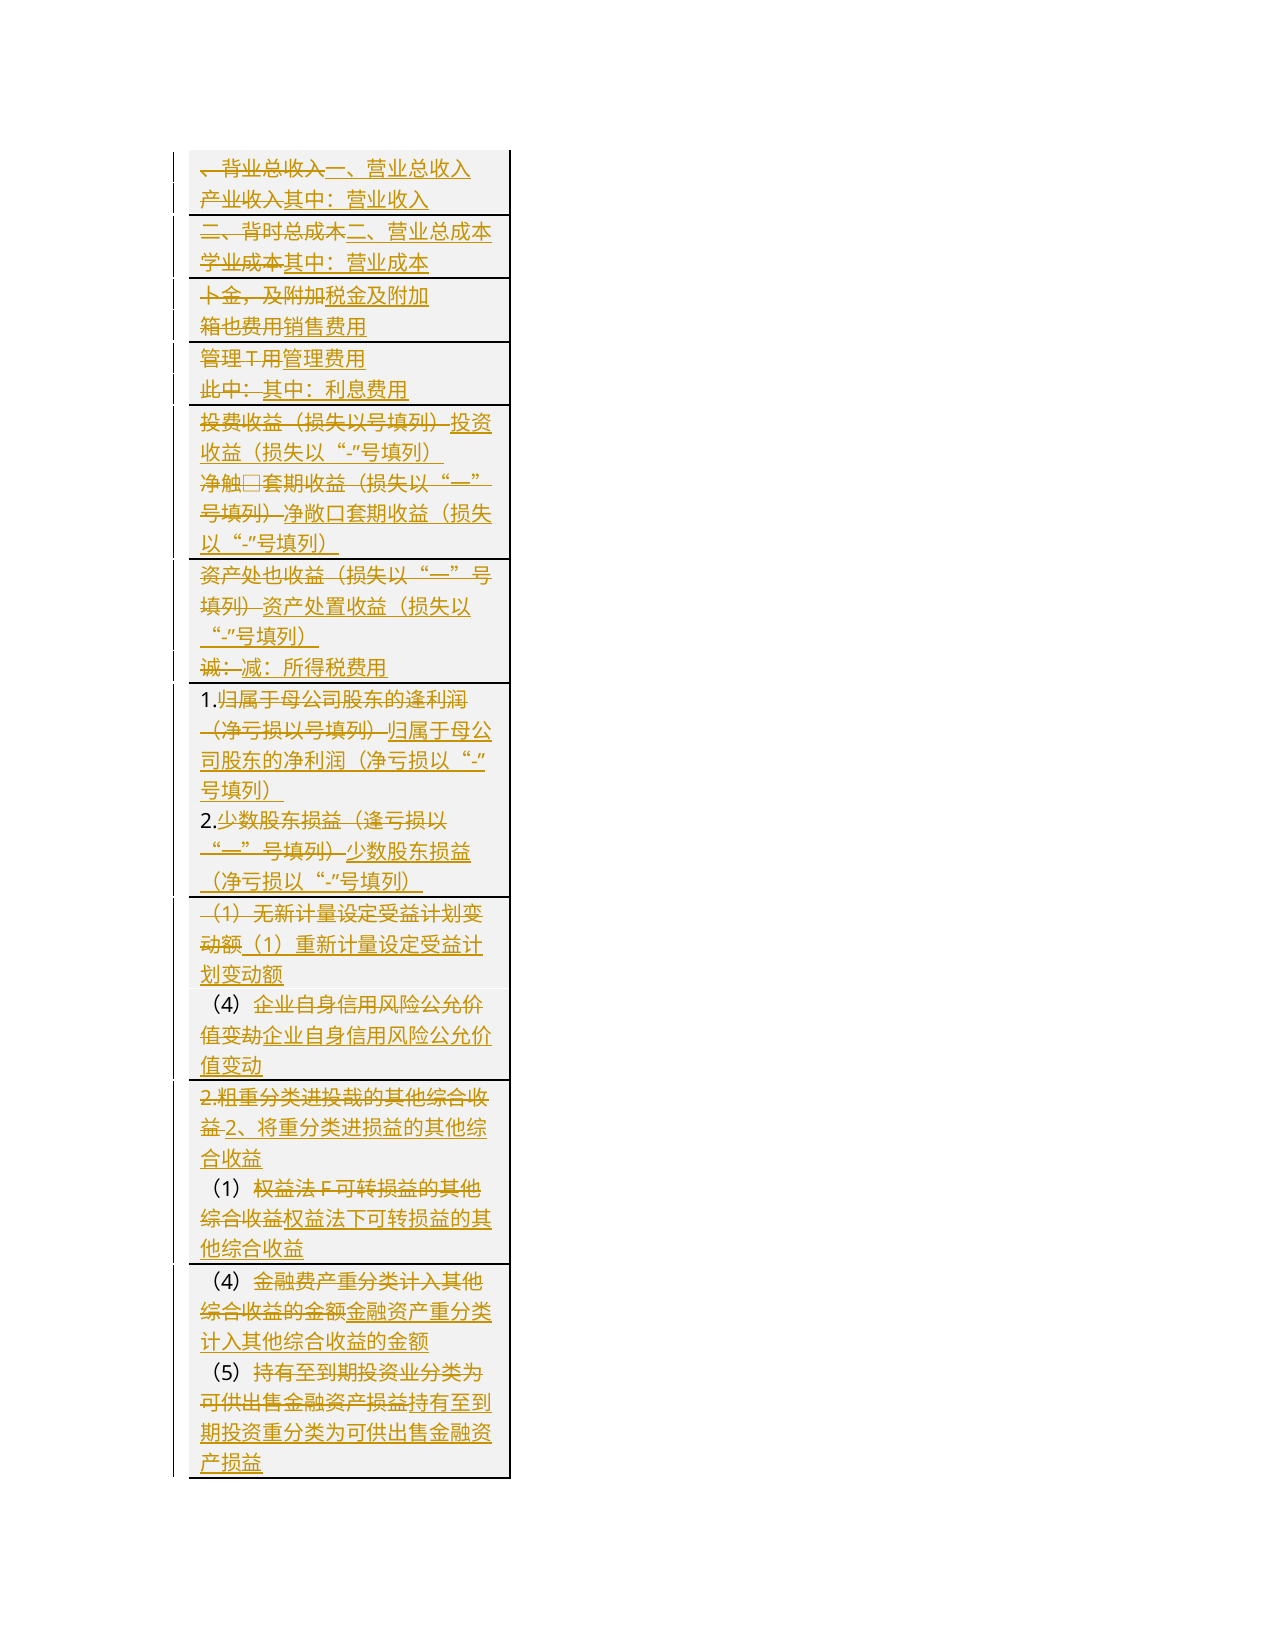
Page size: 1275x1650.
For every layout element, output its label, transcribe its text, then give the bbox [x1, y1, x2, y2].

table_cell [189, 216, 509, 246]
table_cell （1） [189, 1172, 509, 1263]
table_cell [189, 343, 509, 373]
table_cell 1. [189, 684, 509, 805]
table_cell [189, 1081, 509, 1172]
table_cell [189, 246, 509, 277]
table_cell 2. [189, 805, 509, 896]
table_cell [189, 898, 509, 988]
table_cell [189, 309, 509, 341]
table_cell [189, 650, 509, 682]
table_cell （4） [189, 1265, 509, 1356]
table_cell （4） [189, 989, 509, 1079]
table_cell [189, 373, 509, 404]
table_cell [189, 406, 509, 467]
table_cell [189, 560, 509, 650]
table_cell （5） [189, 1356, 509, 1477]
table_cell [189, 467, 509, 558]
table_cell [189, 150, 509, 182]
table_cell [189, 182, 509, 213]
table_cell [189, 279, 509, 309]
